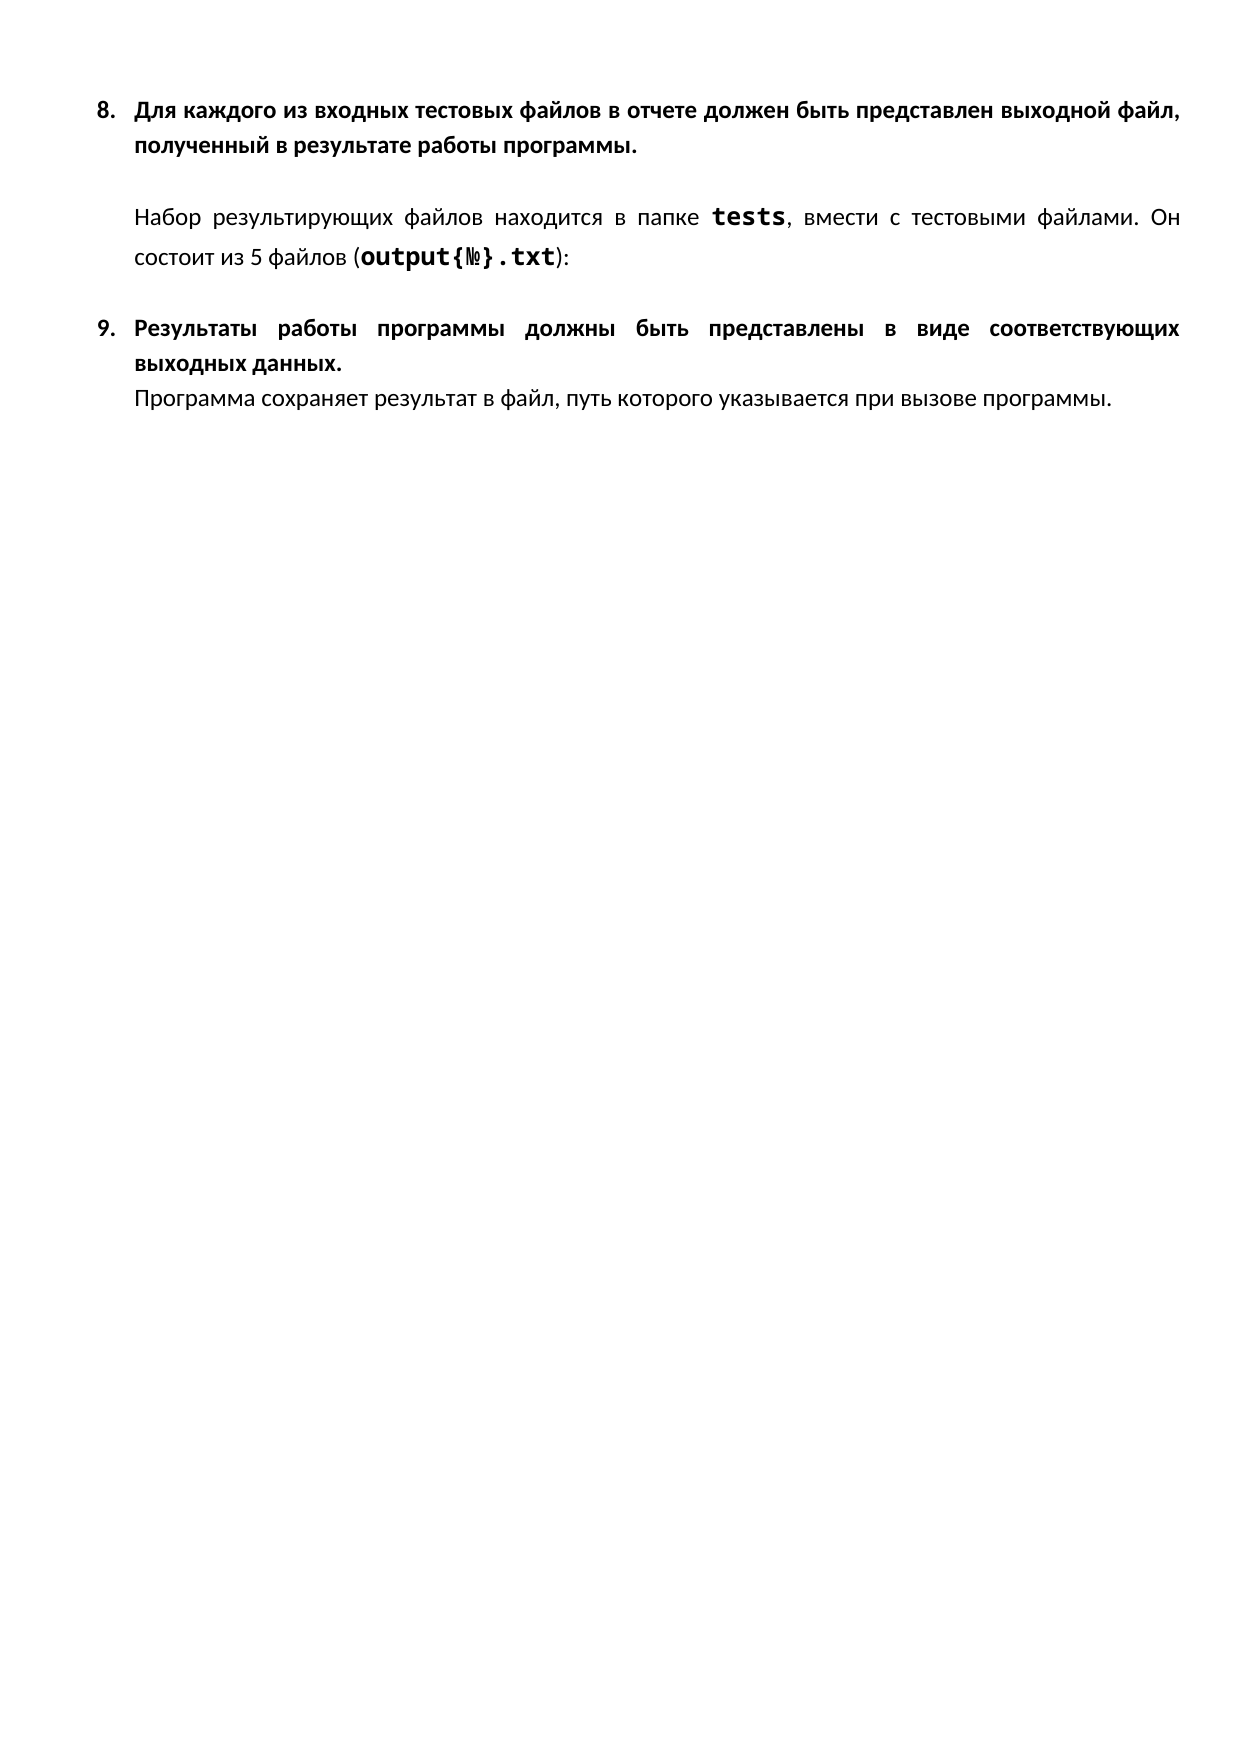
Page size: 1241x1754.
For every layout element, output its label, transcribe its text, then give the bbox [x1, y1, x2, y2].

list Программа сохраняет результат в файл, путь которого указывается при вызове программы. [134, 382, 1181, 413]
list Для каждого из входных тестовых файлов в отчете должен быть представлен выходной файл, полученный в результате работы программы. [97, 94, 1181, 159]
list Результаты работы программы должны быть представлены в виде соответствующих выходных данных. [97, 312, 1181, 378]
list Набор результирующих файлов находится в папке tests, вмести с тестовыми файлами. Он состоит из 5 файлов (output{№}.txt): [134, 199, 1181, 272]
